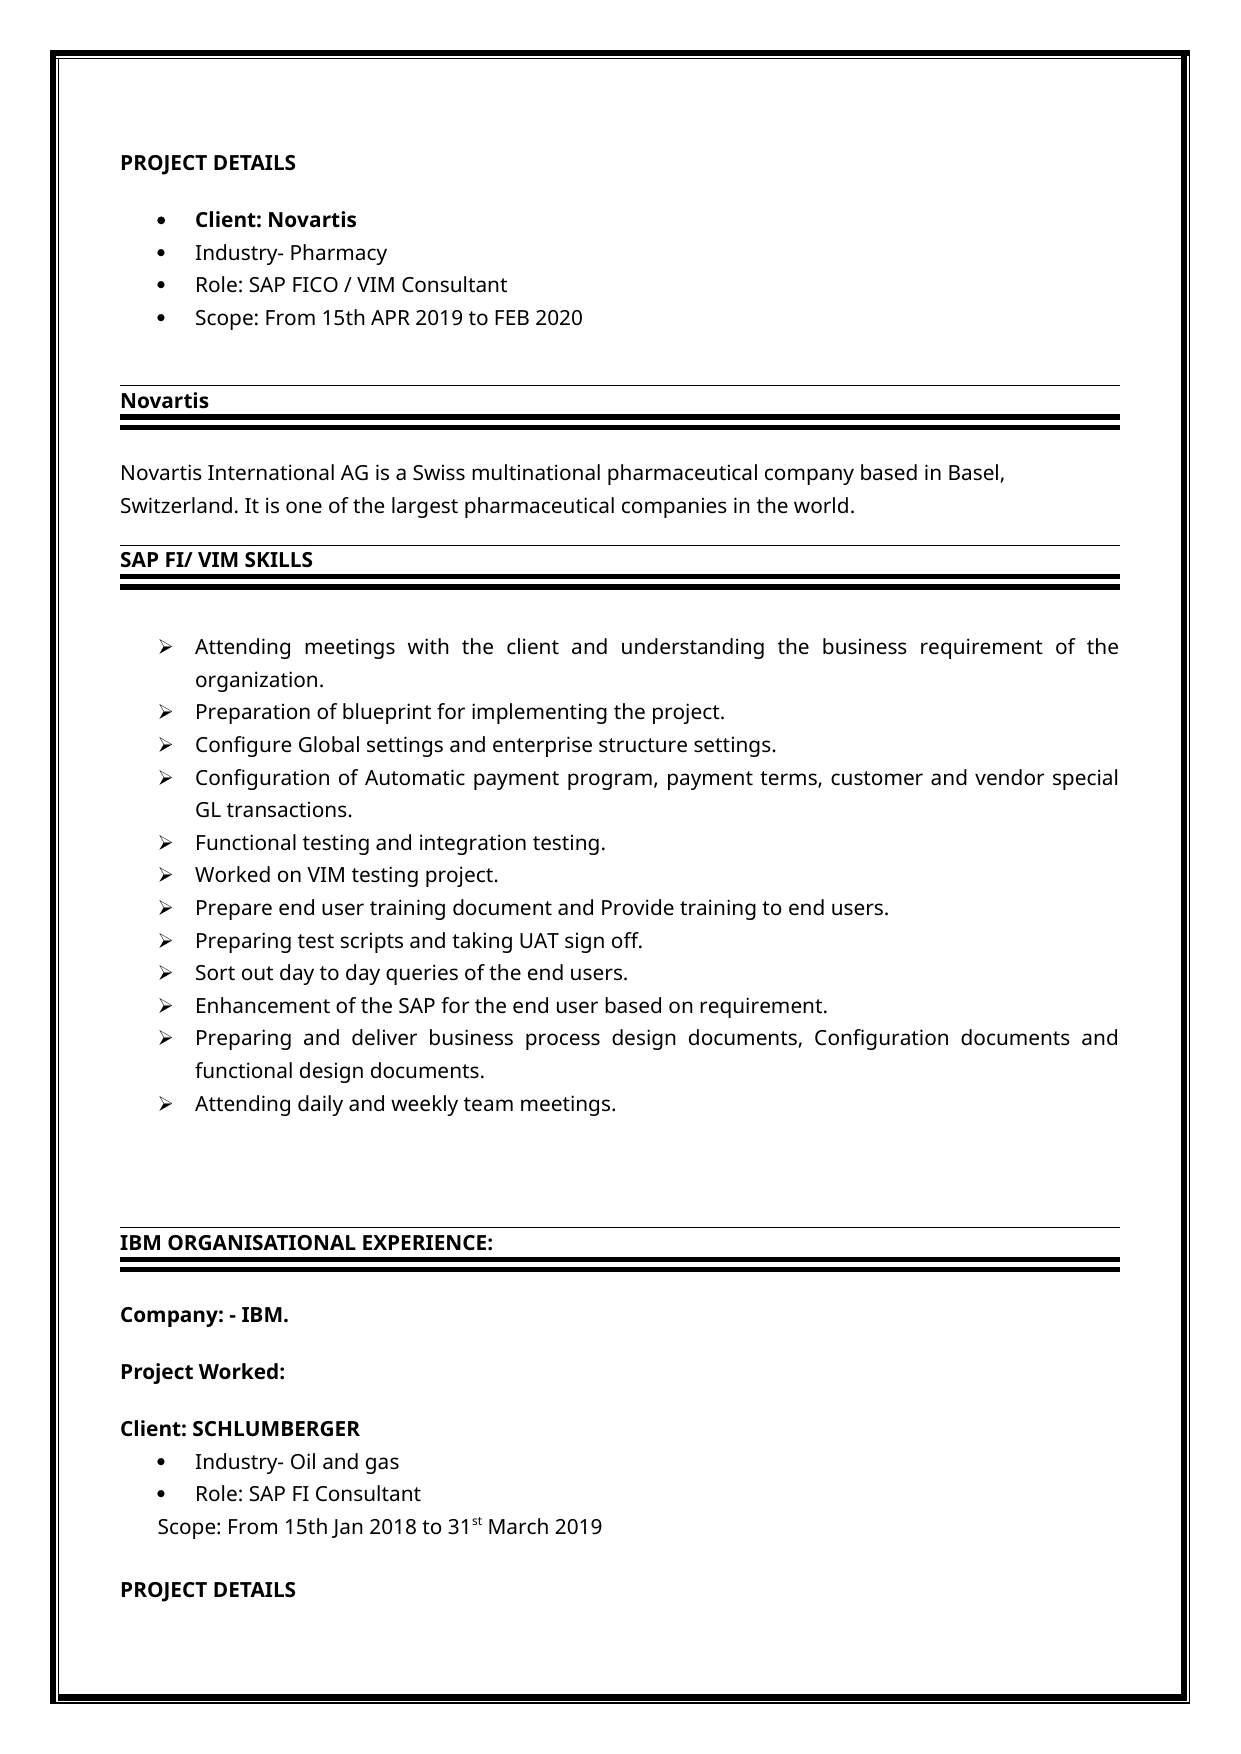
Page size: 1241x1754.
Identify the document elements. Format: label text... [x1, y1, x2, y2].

list Preparing and deliver business process design documents, Configuration documents and functional design documents. [157, 1023, 1120, 1084]
list Prepare end user training document and Provide training to end users. [157, 893, 1120, 922]
list Functional testing and integration testing. [157, 828, 1120, 856]
text Novartis [120, 386, 1120, 414]
text Project Worked: [120, 1357, 1120, 1386]
list Enhancement of the SAP for the end user based on requirement. [157, 991, 1120, 1019]
list Role: SAP FICO / VIM Consultant [157, 271, 1120, 299]
text PROJECT DETAILS [120, 148, 1120, 177]
list Role: SAP FI Consultant [157, 1479, 1120, 1508]
list Configuration of Automatic payment program, payment terms, customer and vendor special GL transactions. [157, 763, 1120, 824]
list Attending meetings with the client and understanding the business requirement of the organization. [157, 632, 1120, 693]
text PROJECT DETAILS [120, 1576, 1120, 1604]
list Scope: From 15th APR 2019 to FEB 2020 [157, 303, 1120, 332]
text IBM ORGANISATIONAL EXPERIENCE: [120, 1228, 1120, 1257]
list Scope: From 15th Jan 2018 to 31st March 2019 [157, 1512, 1120, 1541]
list Worked on VIM testing project. [157, 861, 1120, 889]
list Configure Global settings and enterprise structure settings. [157, 730, 1120, 758]
list Sort out day to day queries of the end users. [157, 958, 1120, 987]
text Company: - IBM. [120, 1301, 1120, 1329]
list Attending daily and weekly team meetings. [157, 1089, 1120, 1117]
list Preparation of blueprint for implementing the project. [157, 697, 1120, 726]
text SAP FI/ VIM SKILLS [120, 546, 1120, 574]
list Industry- Oil and gas [157, 1447, 1120, 1475]
list Client: Novartis [157, 205, 1120, 234]
list Client: SCHLUMBERGER [120, 1414, 1120, 1443]
list Preparing test scripts and taking UAT sign off. [157, 926, 1120, 954]
list Industry- Pharmacy [157, 238, 1120, 266]
list Novartis International AG is a Swiss multinational pharmaceutical company based in Basel, Switzerland. It is one of the largest pharmaceutical companies in the world. [120, 458, 1120, 519]
